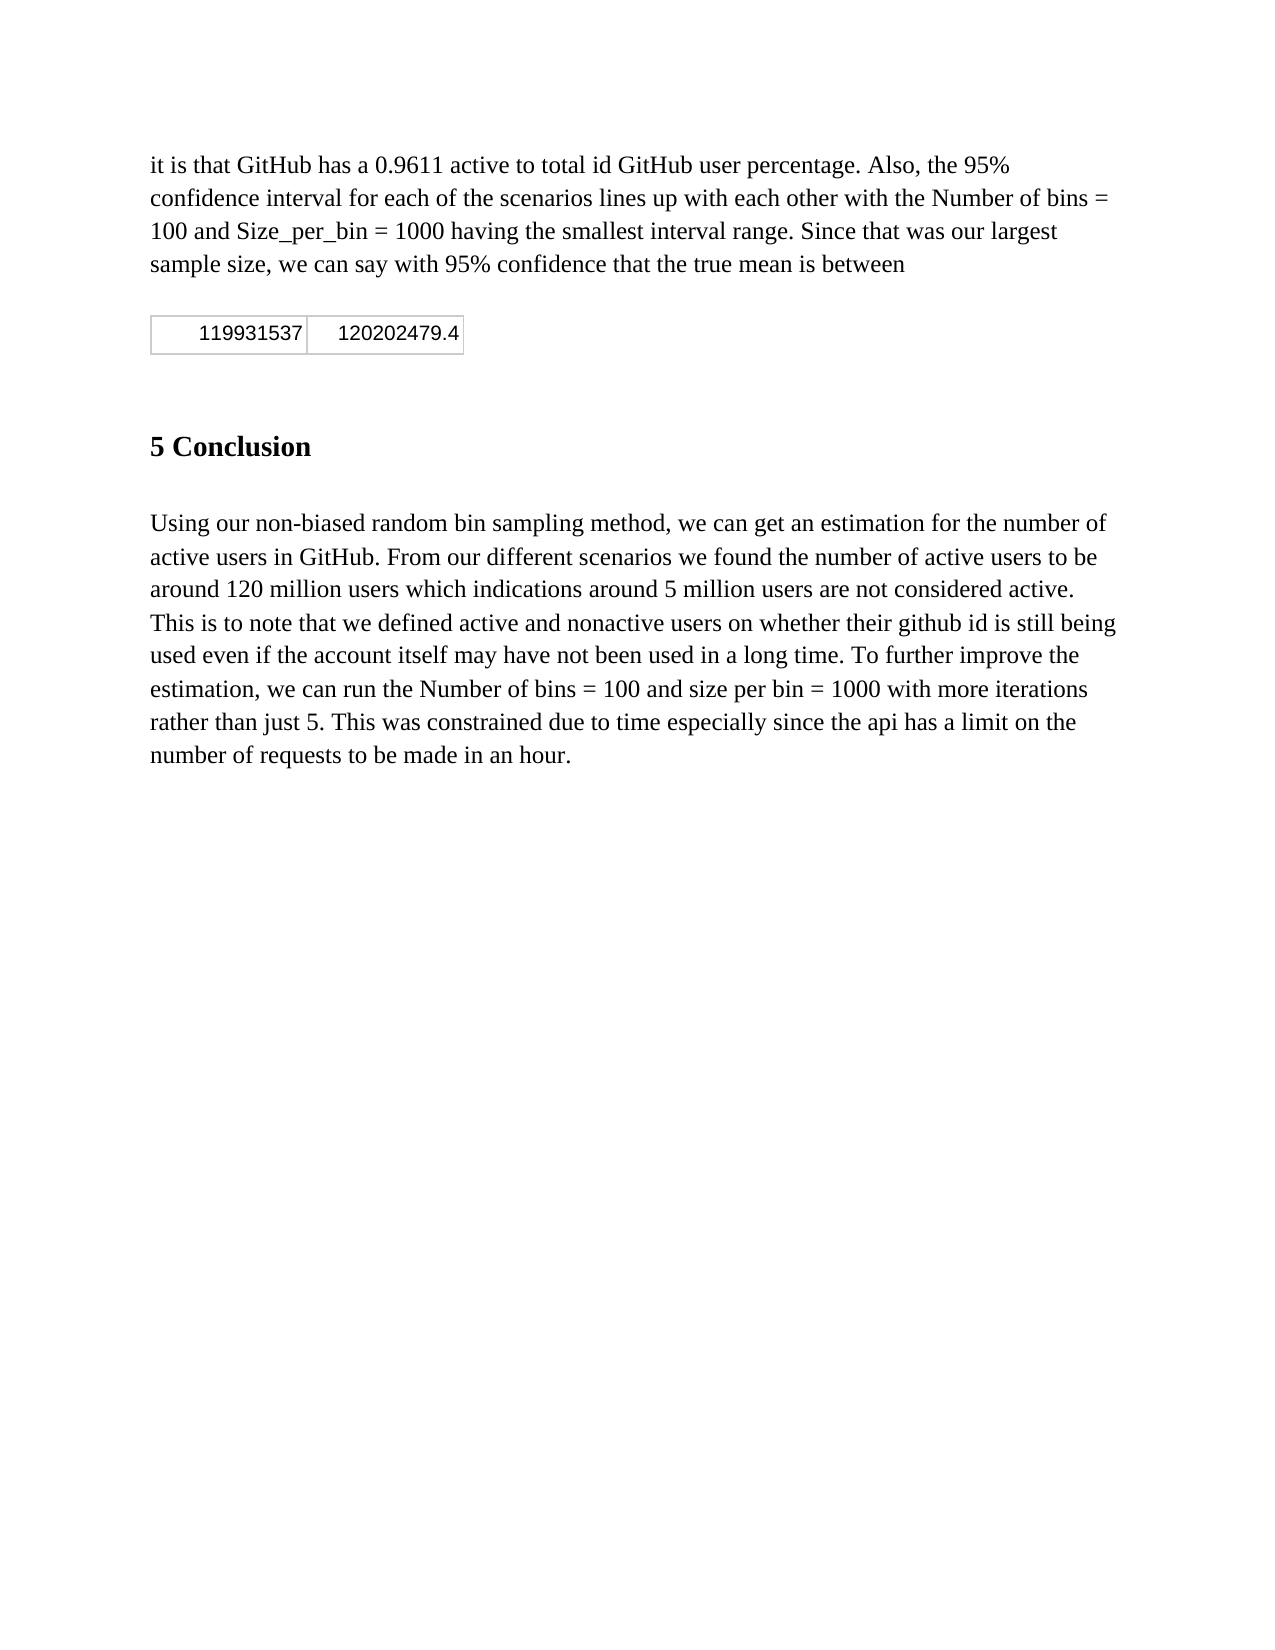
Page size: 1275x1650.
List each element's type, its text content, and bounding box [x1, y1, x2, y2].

table_header 120202479.4 [308, 317, 463, 353]
table_header 119931537 [152, 317, 306, 353]
subtitle 5 Conclusion [150, 429, 1125, 463]
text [150, 150, 1125, 278]
text Using our non-biased random bin sampling method, we can get an estimation for the number of active users in GitHub. From our different scenarios we found the number of active users to be around 120 million users which indications around 5 million users are not considered active. This is to note that we defined active and nonactive users on whether their github id is still being used even if the account itself may have not been used in a long time. To further improve the estimation, we can run the Number of bins = 100 and size per bin = 1000 with more iterations rather than just 5. This was constrained due to time especially since the api has a limit on the number of requests to be made in an hour. [150, 508, 1125, 768]
